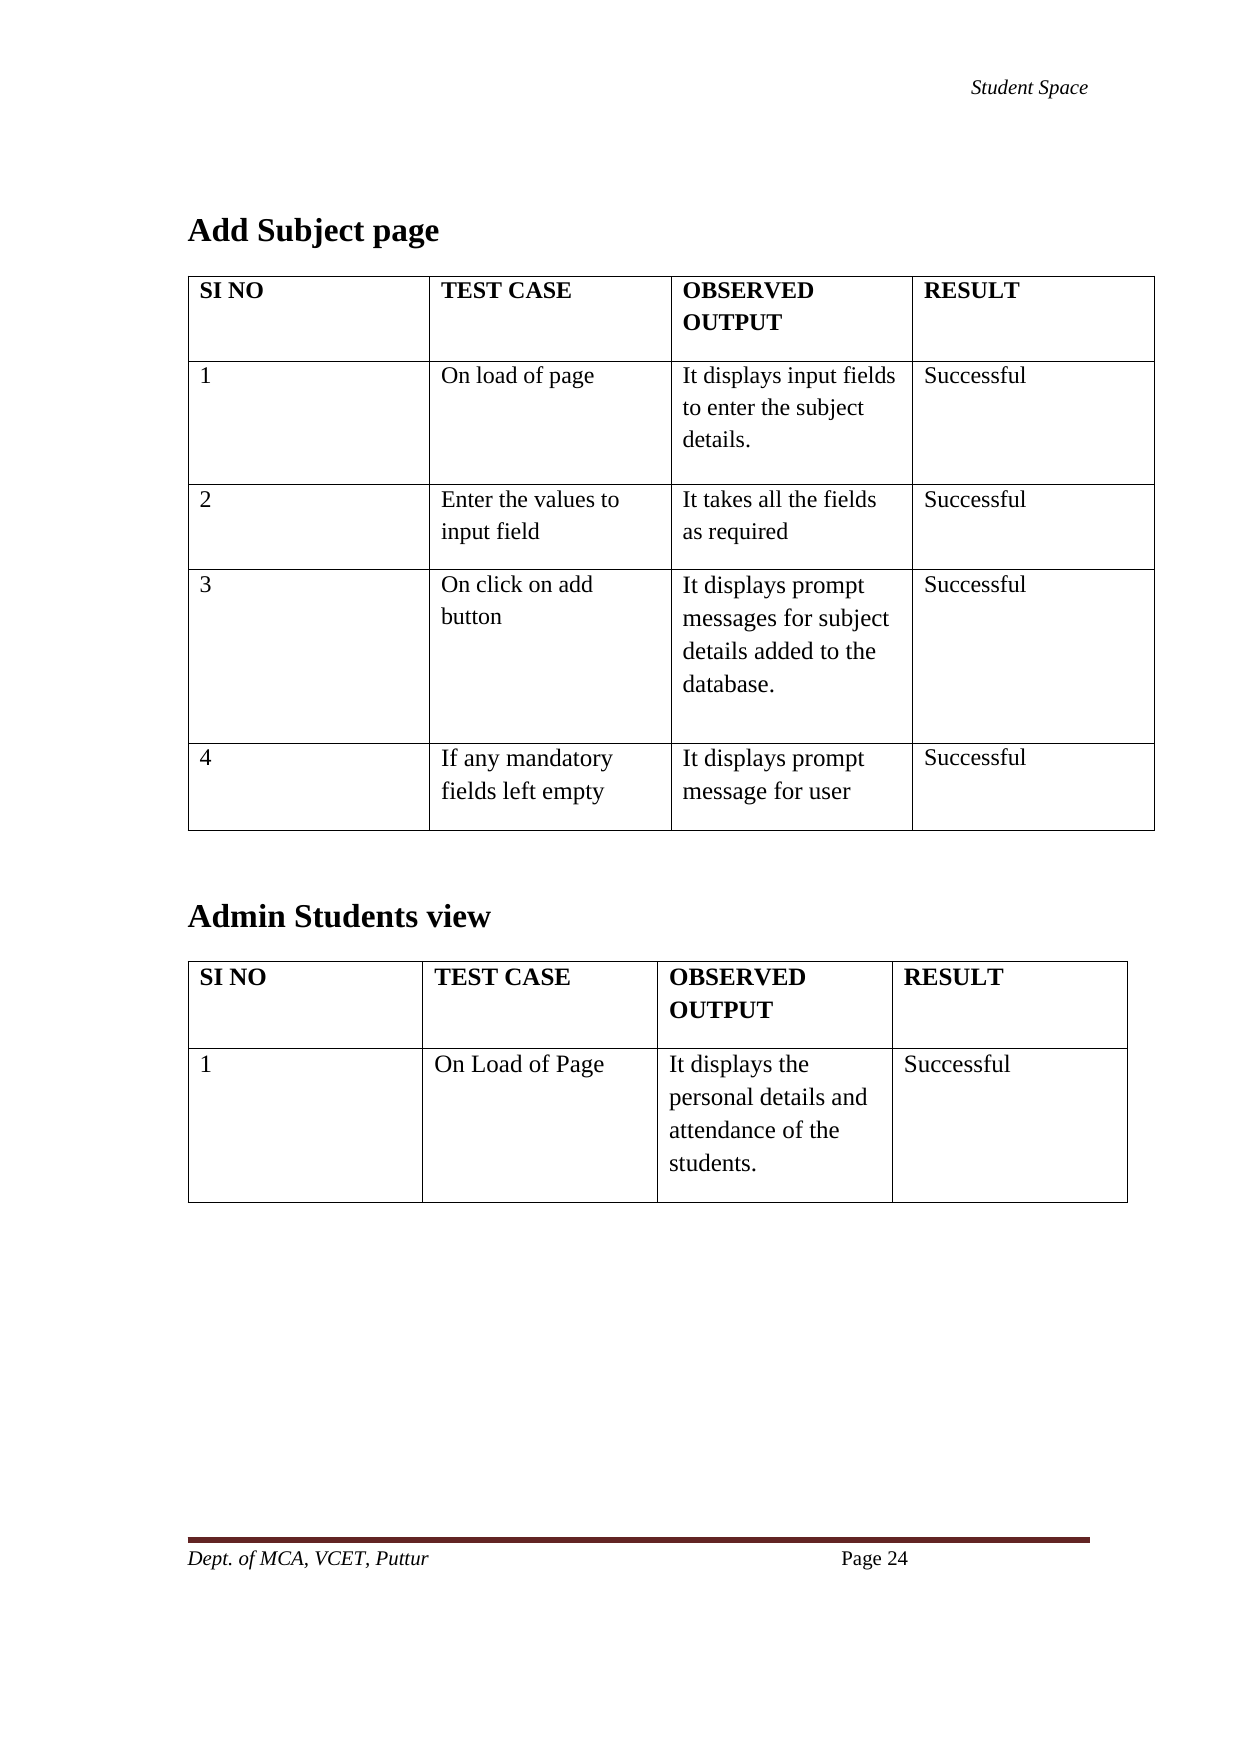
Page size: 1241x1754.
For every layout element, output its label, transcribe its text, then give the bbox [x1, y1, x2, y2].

table_header TEST CASE [430, 277, 671, 361]
text Add Subject page [187, 211, 1090, 249]
table_cell 1 [189, 1049, 422, 1202]
table_header SI NO [189, 277, 429, 361]
table_cell On load of page [430, 362, 671, 484]
table_cell 2 [189, 485, 429, 569]
table_cell Successful [913, 570, 1154, 742]
table_header SI NO [189, 962, 422, 1048]
table_cell 3 [189, 570, 429, 742]
table_header OBSERVED OUTPUT [672, 277, 912, 361]
table_cell Successful [913, 485, 1154, 569]
text Admin Students view [187, 896, 1090, 934]
table_cell If any mandatory fields left empty [430, 744, 671, 830]
table_cell It displays prompt messages for subject details added to the database. [672, 570, 912, 742]
table_cell Successful [913, 744, 1154, 830]
table_cell On click on add button [430, 570, 671, 742]
table_header OBSERVED OUTPUT [658, 962, 892, 1048]
table_cell It displays input fields to enter the subject details. [672, 362, 912, 484]
table_cell It displays the personal details and attendance of the students. [658, 1049, 892, 1202]
table_cell 4 [189, 744, 429, 830]
table_cell Successful [893, 1049, 1127, 1202]
table_cell 1 [189, 362, 429, 484]
table_header RESULT [893, 962, 1127, 1048]
table_cell Enter the values to input field [430, 485, 671, 569]
table_cell It displays prompt message for user [672, 744, 912, 830]
table_cell Successful [913, 362, 1154, 484]
table_cell On Load of Page [423, 1049, 657, 1202]
table_header RESULT [913, 277, 1154, 361]
table_cell It takes all the fields as required [672, 485, 912, 569]
table_header TEST CASE [423, 962, 657, 1048]
